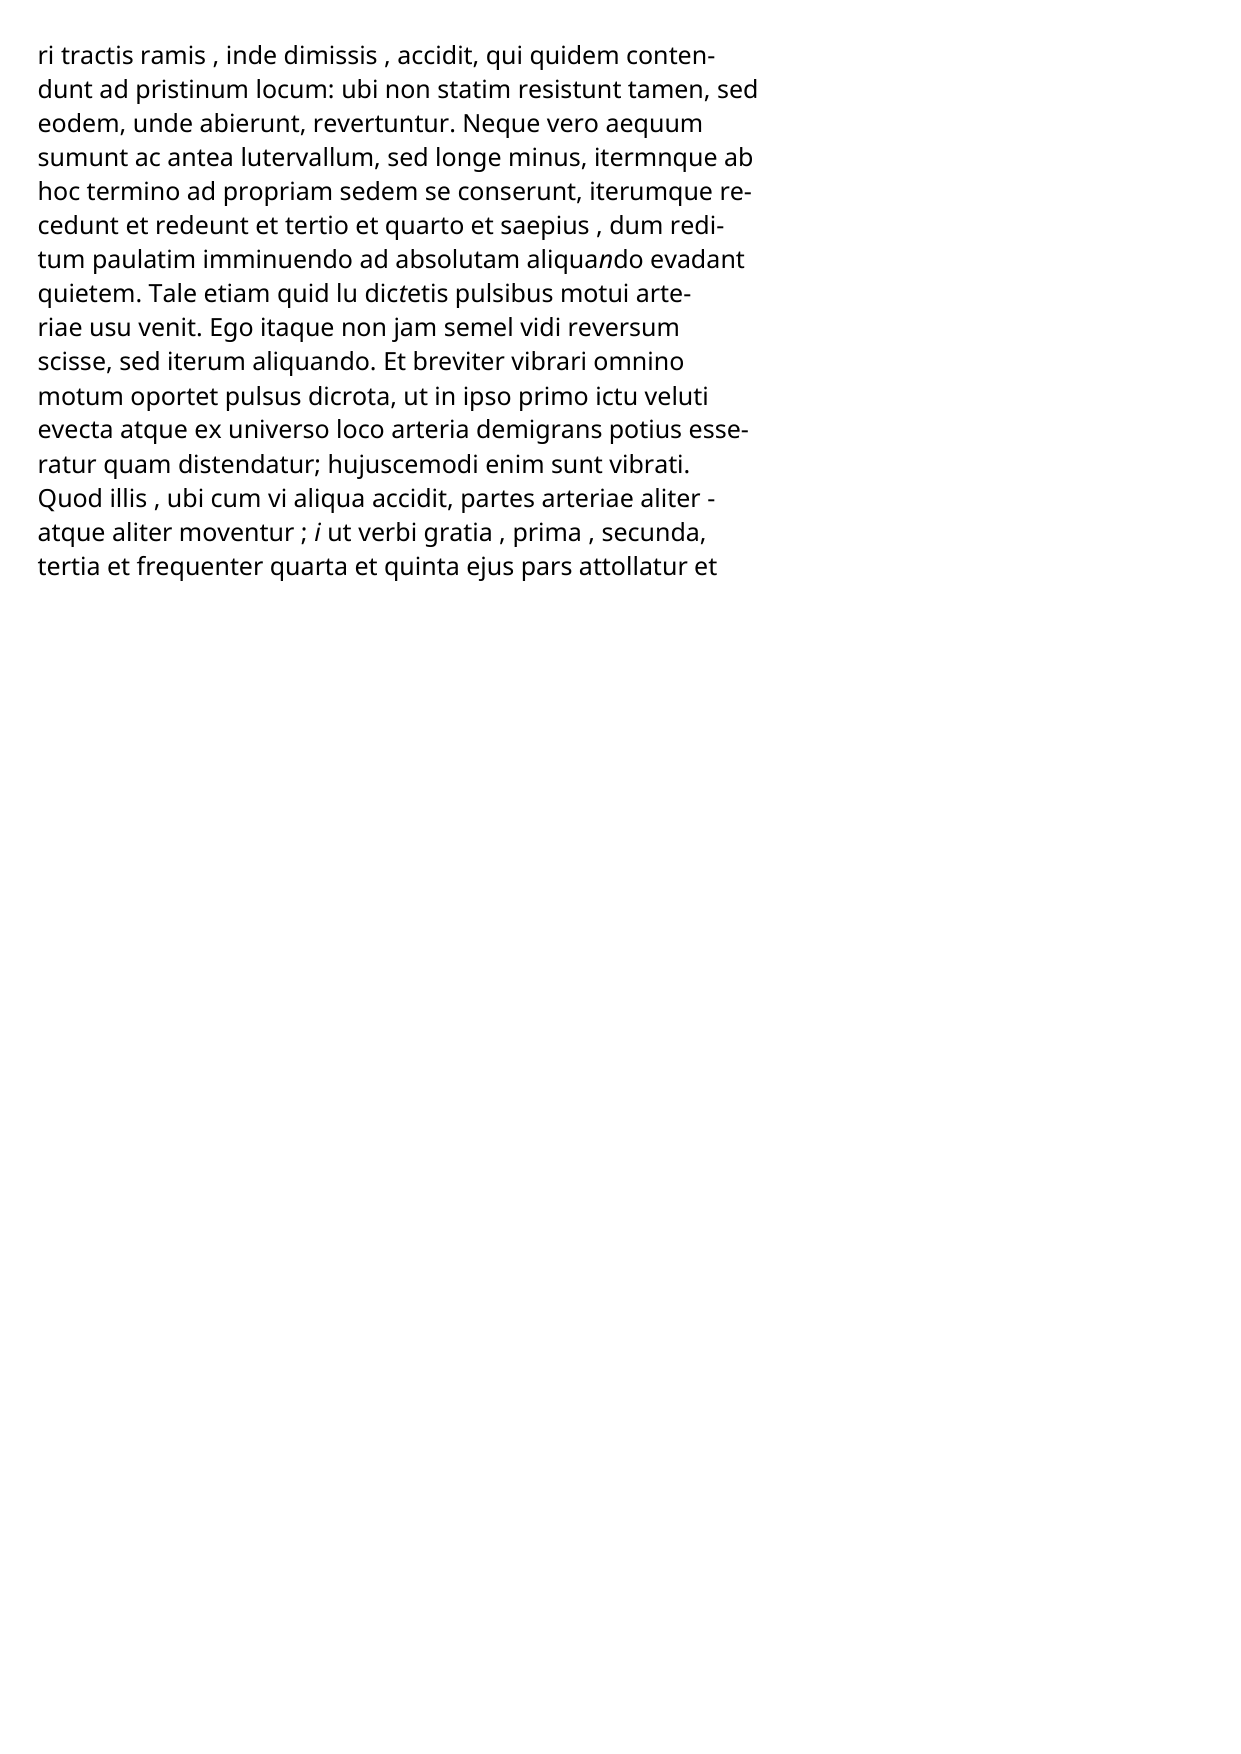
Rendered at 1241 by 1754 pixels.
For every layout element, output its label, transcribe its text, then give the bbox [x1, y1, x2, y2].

text ri tractis ramis , inde dimissis , accidit, qui quidem conten- dunt ad pristinum locum: ubi non statim resistunt tamen, sed eodem, unde abierunt, revertuntur. Neque vero aequum sumunt ac antea lutervallum, sed longe minus, itermnque ab hoc termino ad propriam sedem se conserunt, iterumque re- cedunt et redeunt et tertio et quarto et saepius , dum redi- tum paulatim imminuendo ad absolutam aliquando evadant quietem. Tale etiam quid lu dictetis pulsibus motui arte- riae usu venit. Ego itaque non jam semel vidi reversum scisse, sed iterum aliquando. Et breviter vibrari omnino motum oportet pulsus dicrota, ut in ipso primo ictu veluti evecta atque ex universo loco arteria demigrans potius esse- ratur quam distendatur; hujuscemodi enim sunt vibrati. Quod illis , ubi cum vi aliqua accidit, partes arteriae aliter - atque aliter moventur ; i ut verbi gratia , prima , secunda, tertia et frequenter quarta et quinta ejus pars attollatur et [37, 37, 1203, 582]
